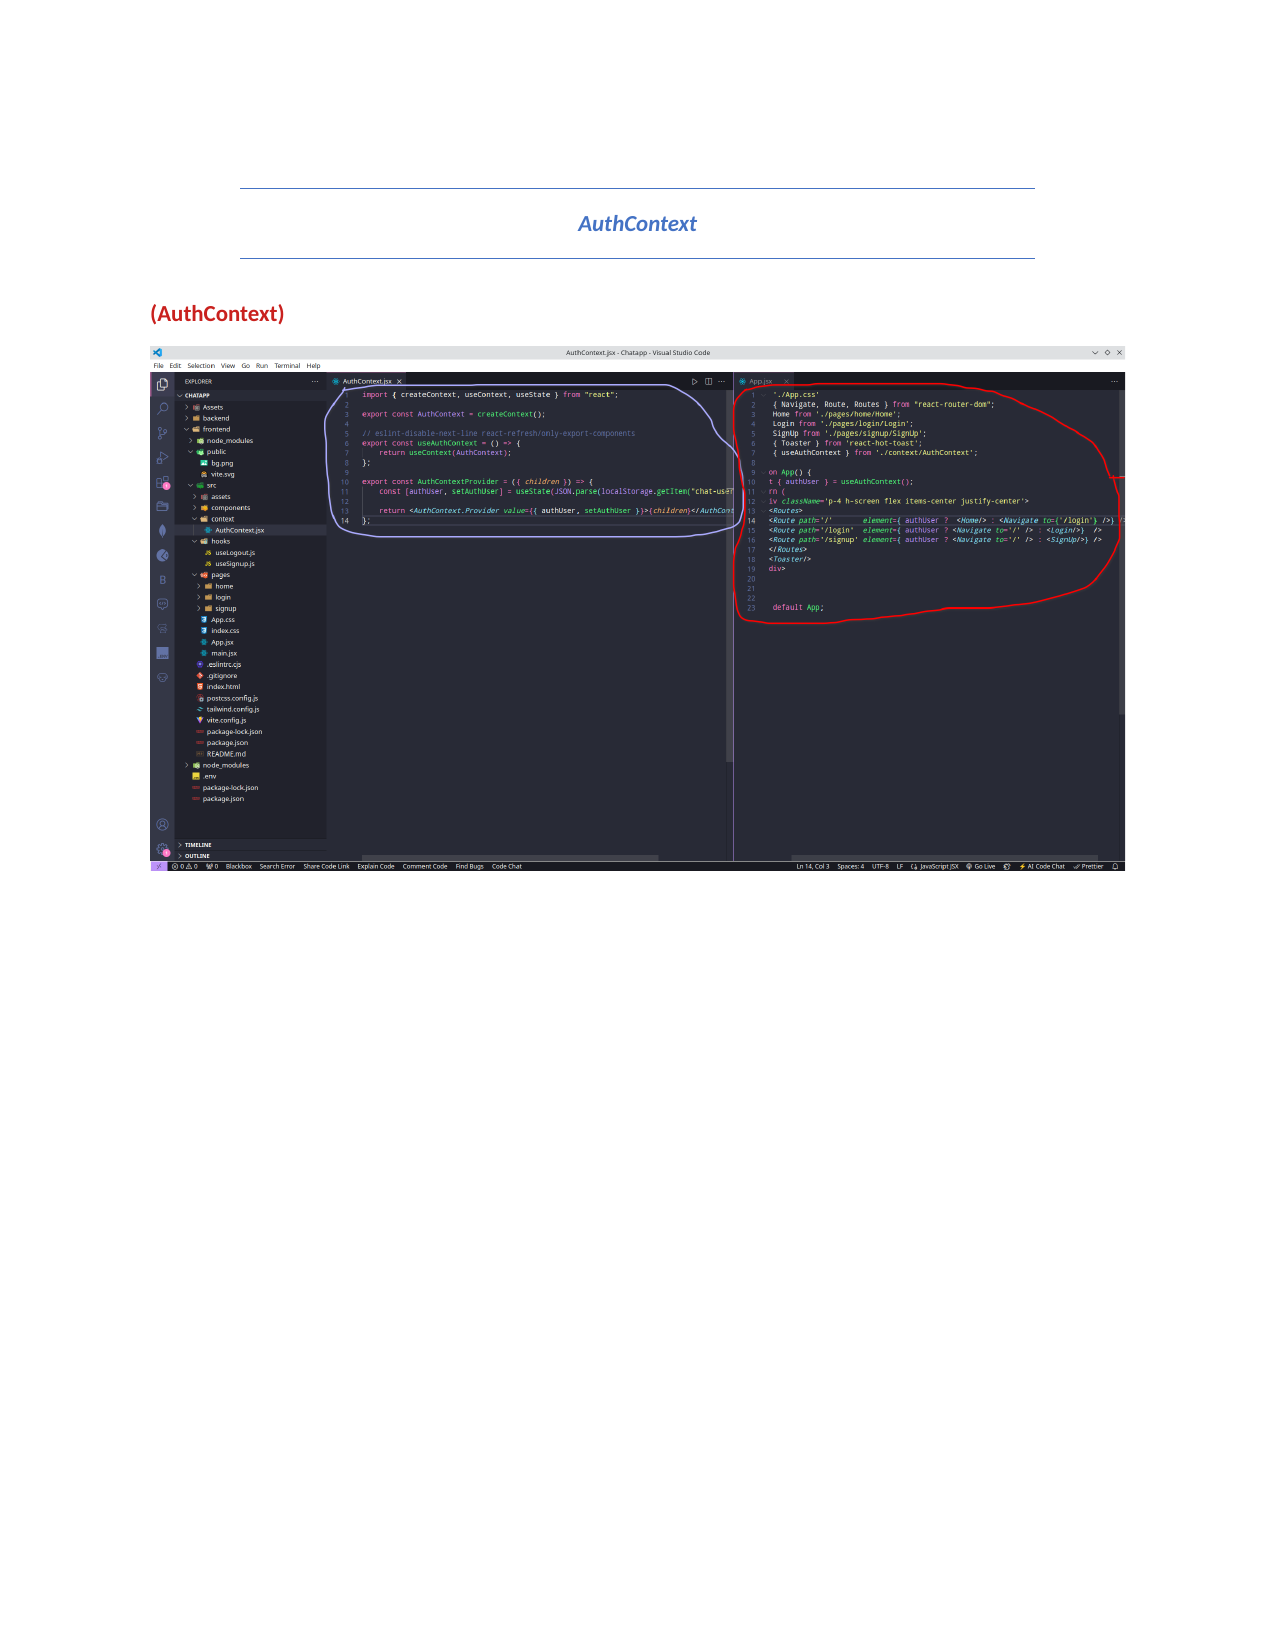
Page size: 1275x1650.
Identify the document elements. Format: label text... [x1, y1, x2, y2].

text (AuthContext) [150, 299, 1125, 327]
picture [150, 346, 1125, 871]
text AuthContext [240, 189, 1035, 258]
